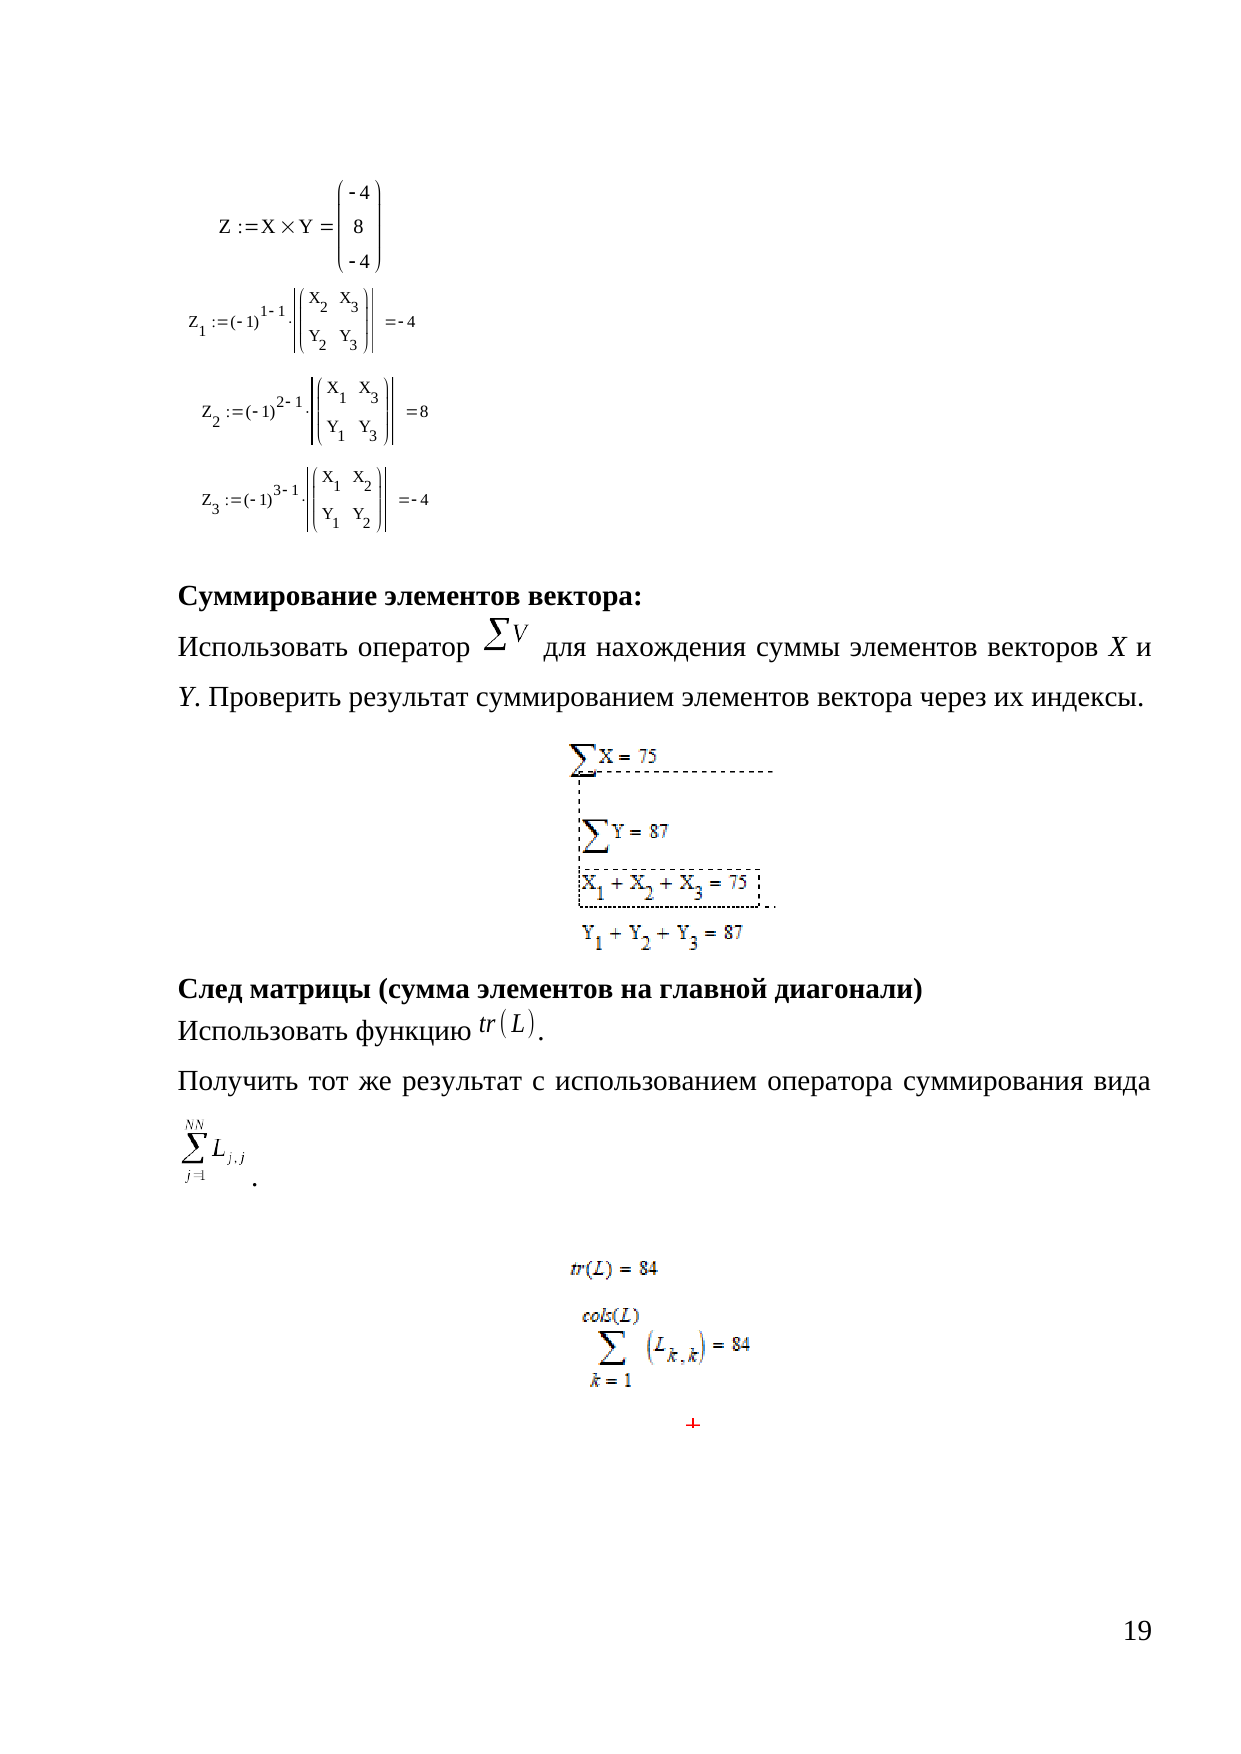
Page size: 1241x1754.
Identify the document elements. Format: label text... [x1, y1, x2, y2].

subtitle След матрицы (сумма элементов на главной диагонали) [177, 971, 1152, 1005]
picture [553, 729, 776, 967]
text Использовать функцию . [177, 1007, 1152, 1046]
text Получить тот же результат с использованием оператора суммирования вида . [177, 1063, 1152, 1193]
text Использовать оператор для нахождения суммы элементов векторов X и Y. Проверить результат суммированием элементов вектора через их индексы. [177, 614, 1152, 713]
subtitle Суммирование элементов вектора: [177, 578, 1152, 611]
picture [550, 1243, 779, 1428]
